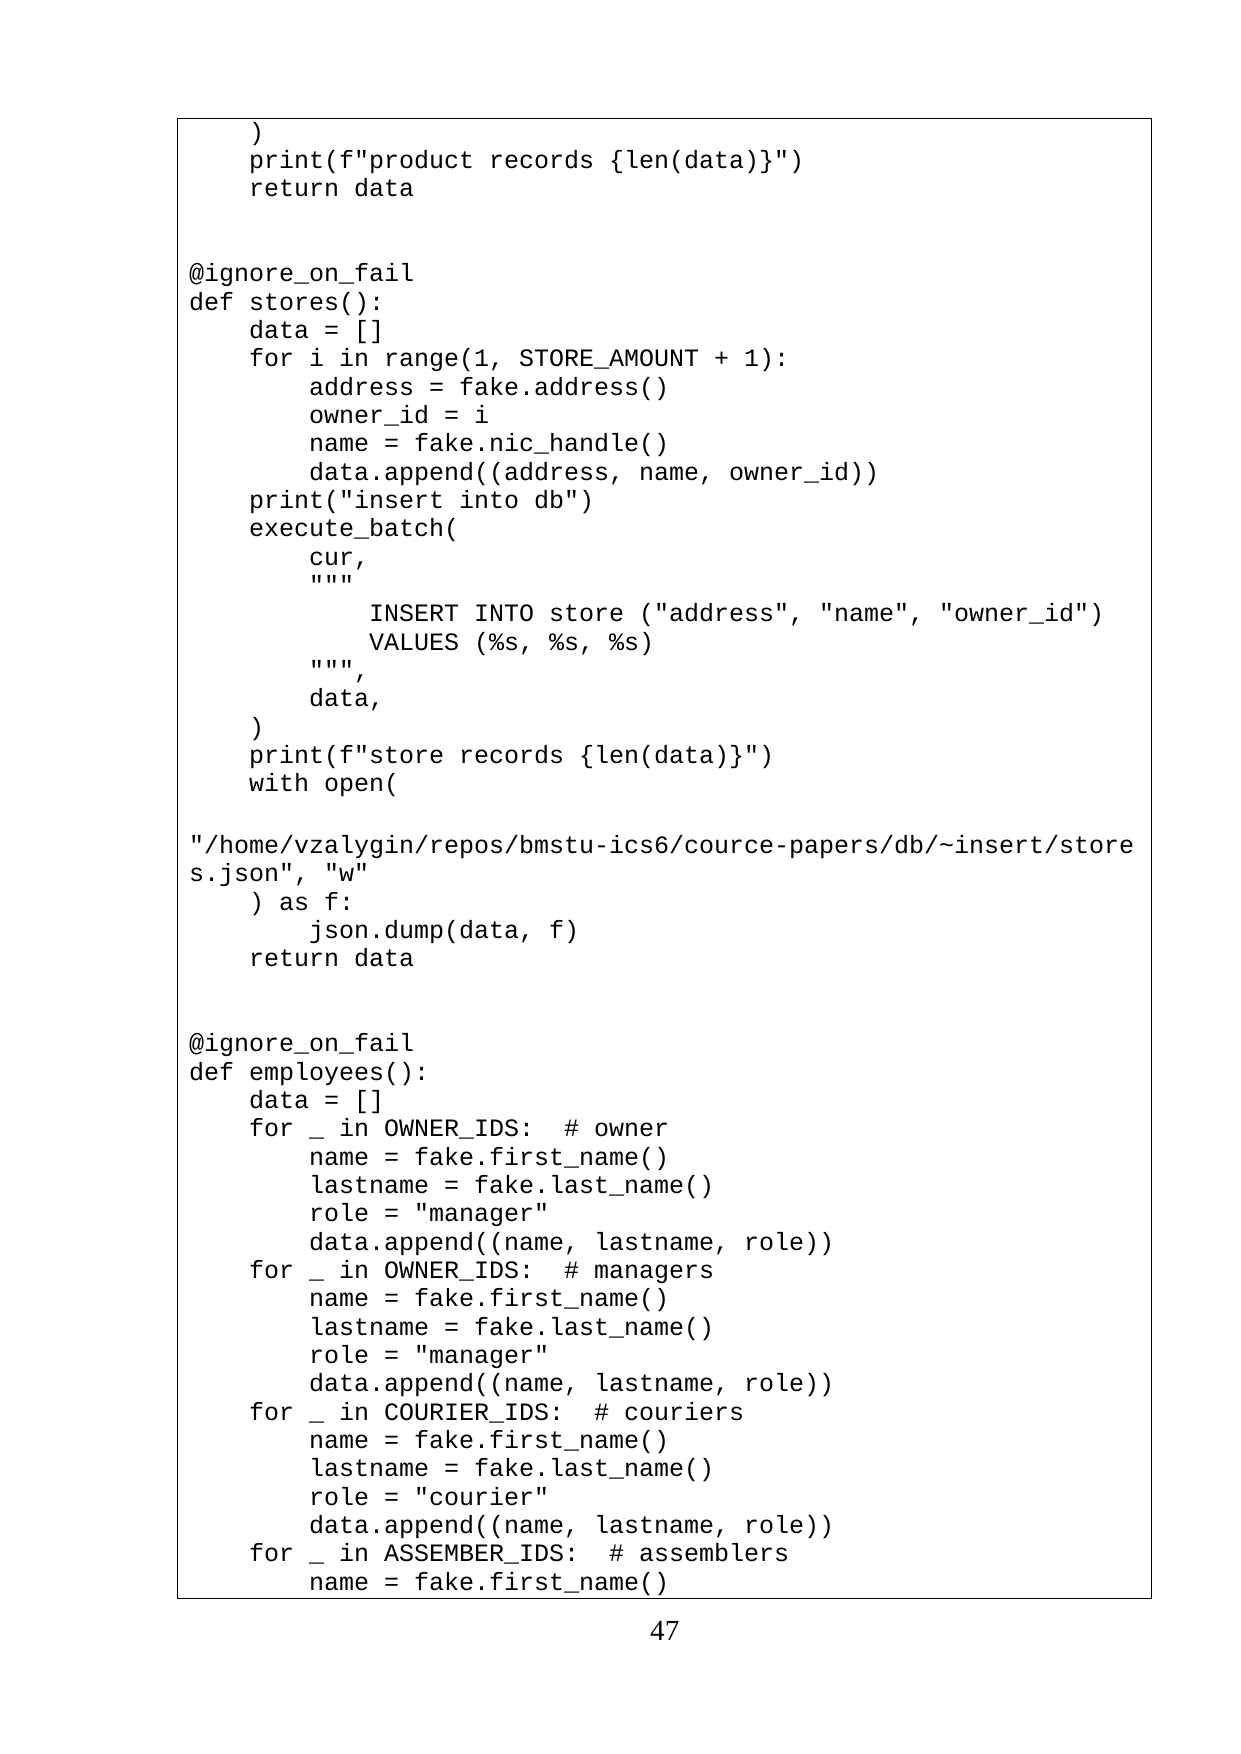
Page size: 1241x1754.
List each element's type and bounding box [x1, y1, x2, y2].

table_header [178, 119, 1151, 1598]
